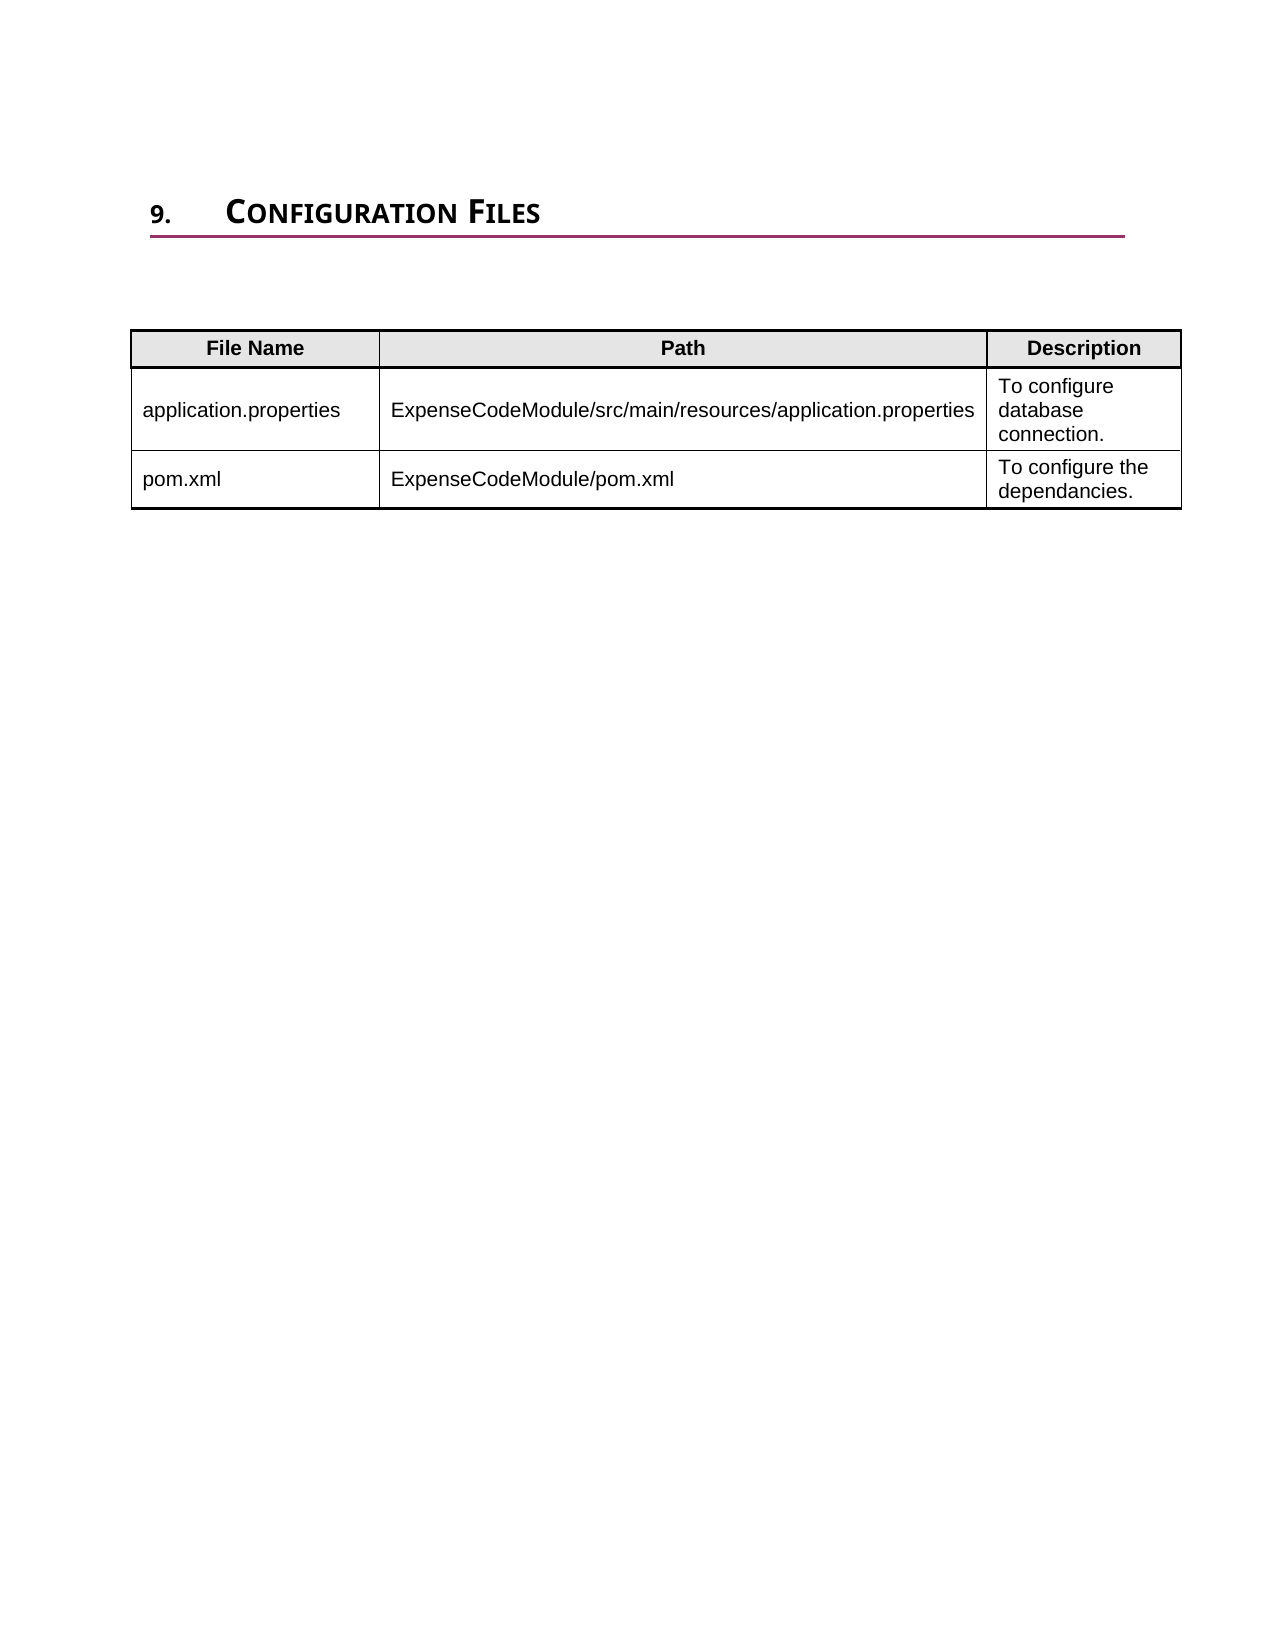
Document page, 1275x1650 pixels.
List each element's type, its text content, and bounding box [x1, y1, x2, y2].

table_cell application.properties [132, 369, 379, 449]
table_cell pom.xml [132, 451, 379, 507]
table_cell To configure database connection. [987, 369, 1181, 449]
table_header Description [988, 332, 1180, 366]
table_cell ExpenseCodeModule/pom.xml [380, 451, 986, 507]
table_header Path [380, 332, 986, 366]
table_cell To configure the dependancies. [987, 450, 1181, 507]
subtitle Configuration Files [150, 187, 1125, 235]
table_header File Name [132, 332, 379, 366]
table_cell ExpenseCodeModule/src/main/resources/application.properties [380, 369, 986, 449]
